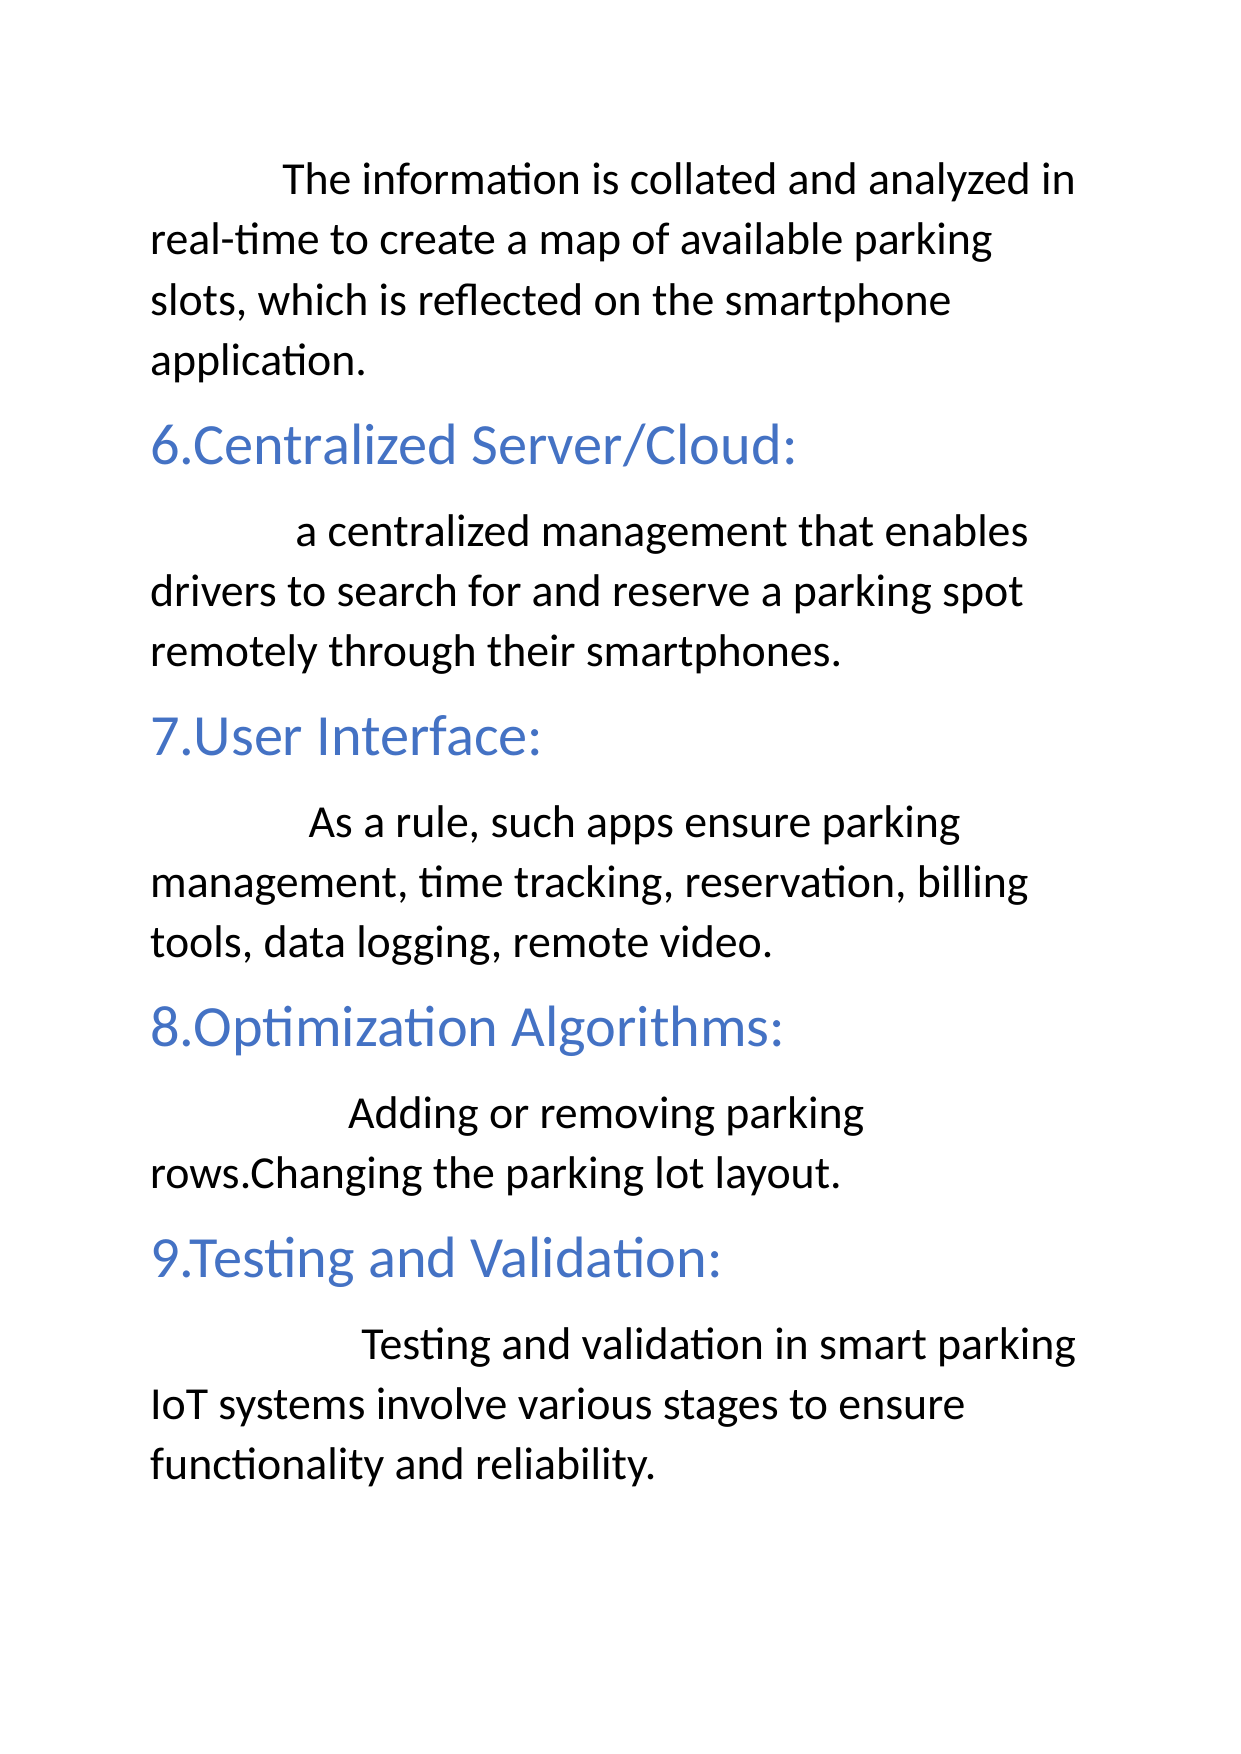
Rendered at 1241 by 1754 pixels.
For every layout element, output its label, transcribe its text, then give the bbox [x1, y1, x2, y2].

text 8.Optimization Algorithms: [150, 990, 1090, 1061]
text 6.Centralized Server/Cloud: [150, 408, 1090, 479]
text Adding or removing parking rows.Changing the parking lot layout. [150, 1084, 1090, 1200]
text 9.Testing and Validation: [150, 1221, 1090, 1292]
text As a rule, such apps ensure parking management, time tracking, reservation, billing tools, data logging, remote video. [150, 793, 1090, 969]
text 7.User Interface: [150, 699, 1090, 770]
text The information is collated and analyzed in real-time to create a map of available parking slots, which is reflected on the smartphone application. [150, 150, 1090, 387]
text Testing and validation in smart parking IoT systems involve various stages to ensure functionality and reliability. [150, 1314, 1090, 1491]
text a centralized management that enables drivers to search for and reserve a parking spot remotely through their smartphones. [150, 501, 1090, 678]
